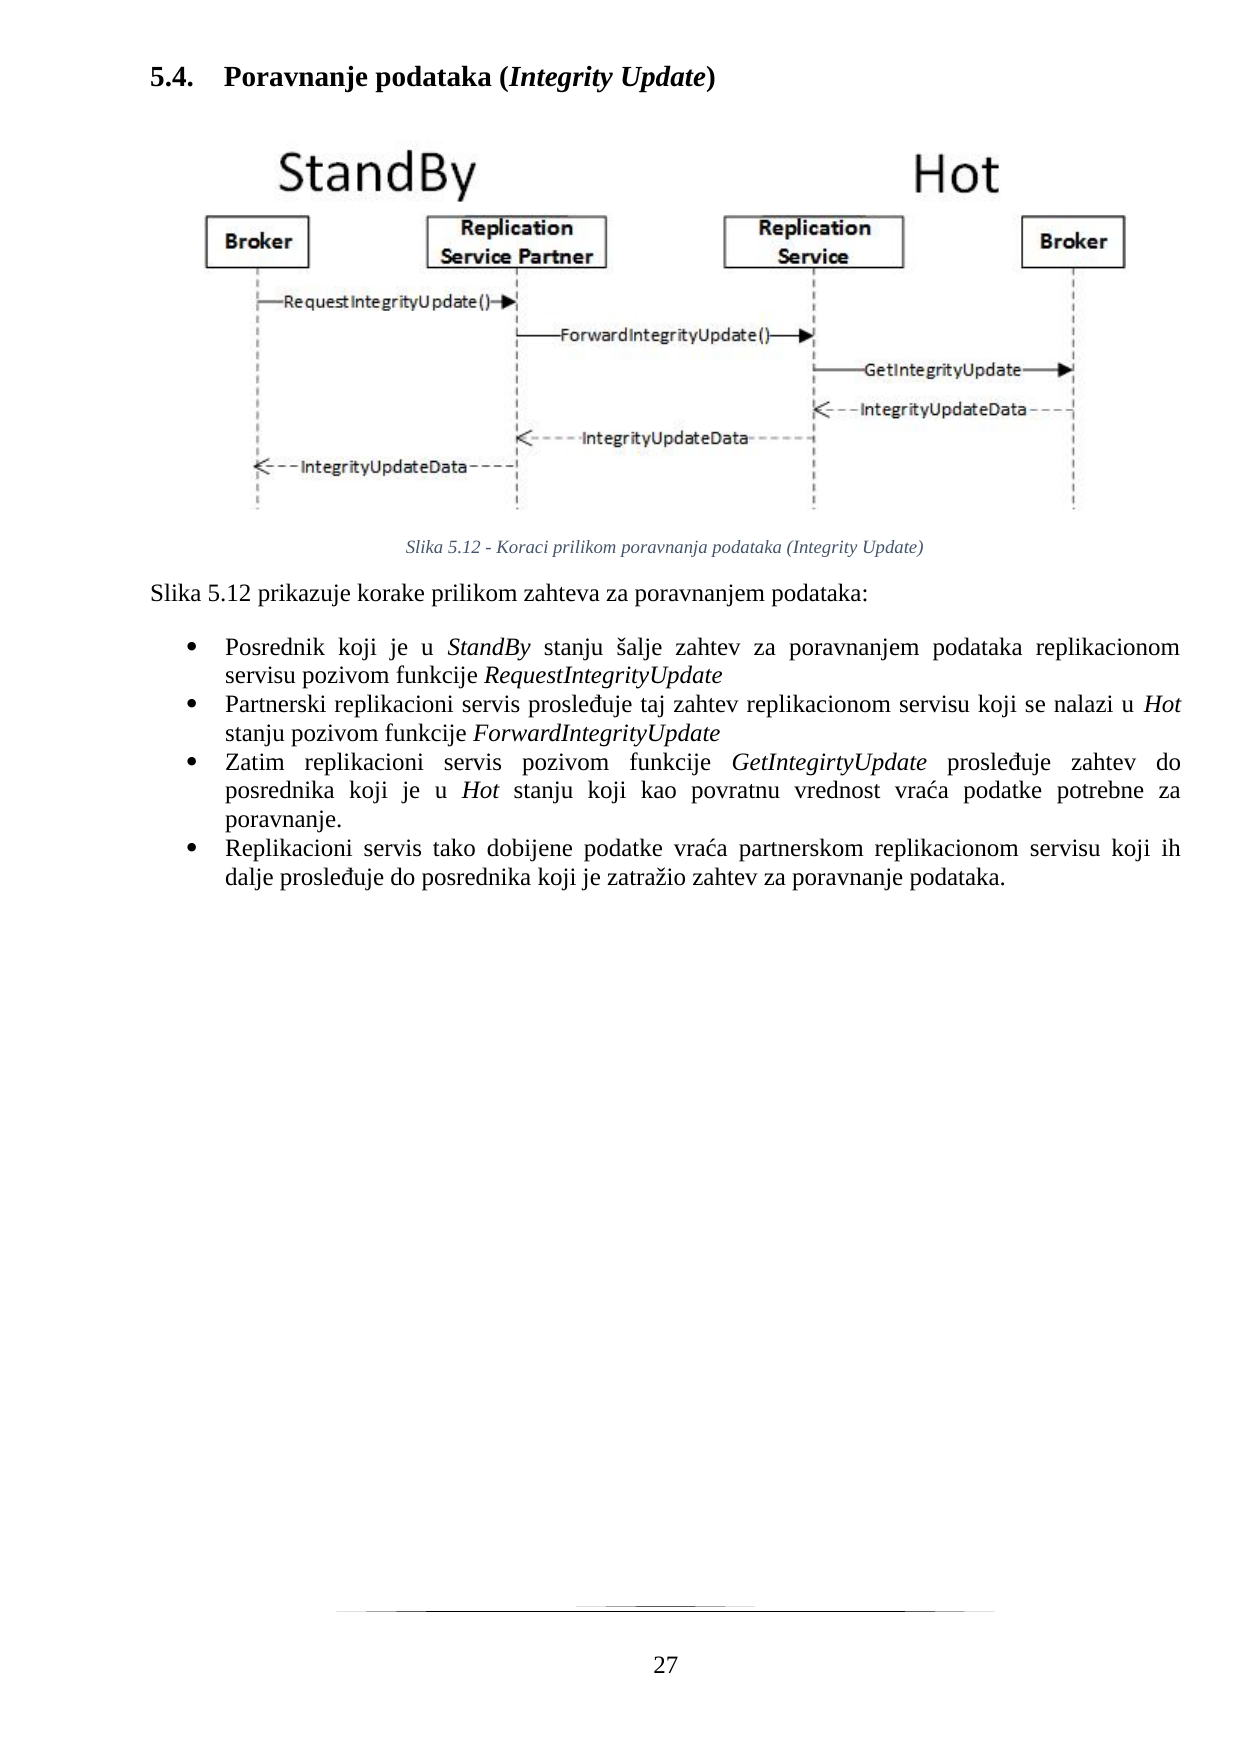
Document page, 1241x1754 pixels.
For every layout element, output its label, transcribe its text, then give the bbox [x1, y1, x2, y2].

subtitle Poravnanje podataka (Integrity Update) [150, 59, 1181, 93]
list Replikacioni servis tako dobijene podatke vraća partnerskom replikacionom servisu koji ih dalje prosleđuje do posrednika koji je zatražio zahtev za poravnanje podataka. [187, 833, 1181, 891]
list Zatim replikacioni servis pozivom funkcije GetIntegirtyUpdate prosleđuje zahtev do posrednika koji je u Hot stanju koji kao povratnu vrednost vraća podatke potrebne za poravnanje. [187, 747, 1181, 833]
picture [202, 117, 1129, 511]
list Posrednik koji je u StandBy stanju šalje zahtev za poravnanjem podataka replikacionom servisu pozivom funkcije RequestIntegrityUpdate [187, 632, 1181, 689]
list Partnerski replikacioni servis prosleđuje taj zahtev replikacionom servisu koji se nalazi u Hot stanju pozivom funkcije ForwardIntegrityUpdate [187, 689, 1181, 747]
